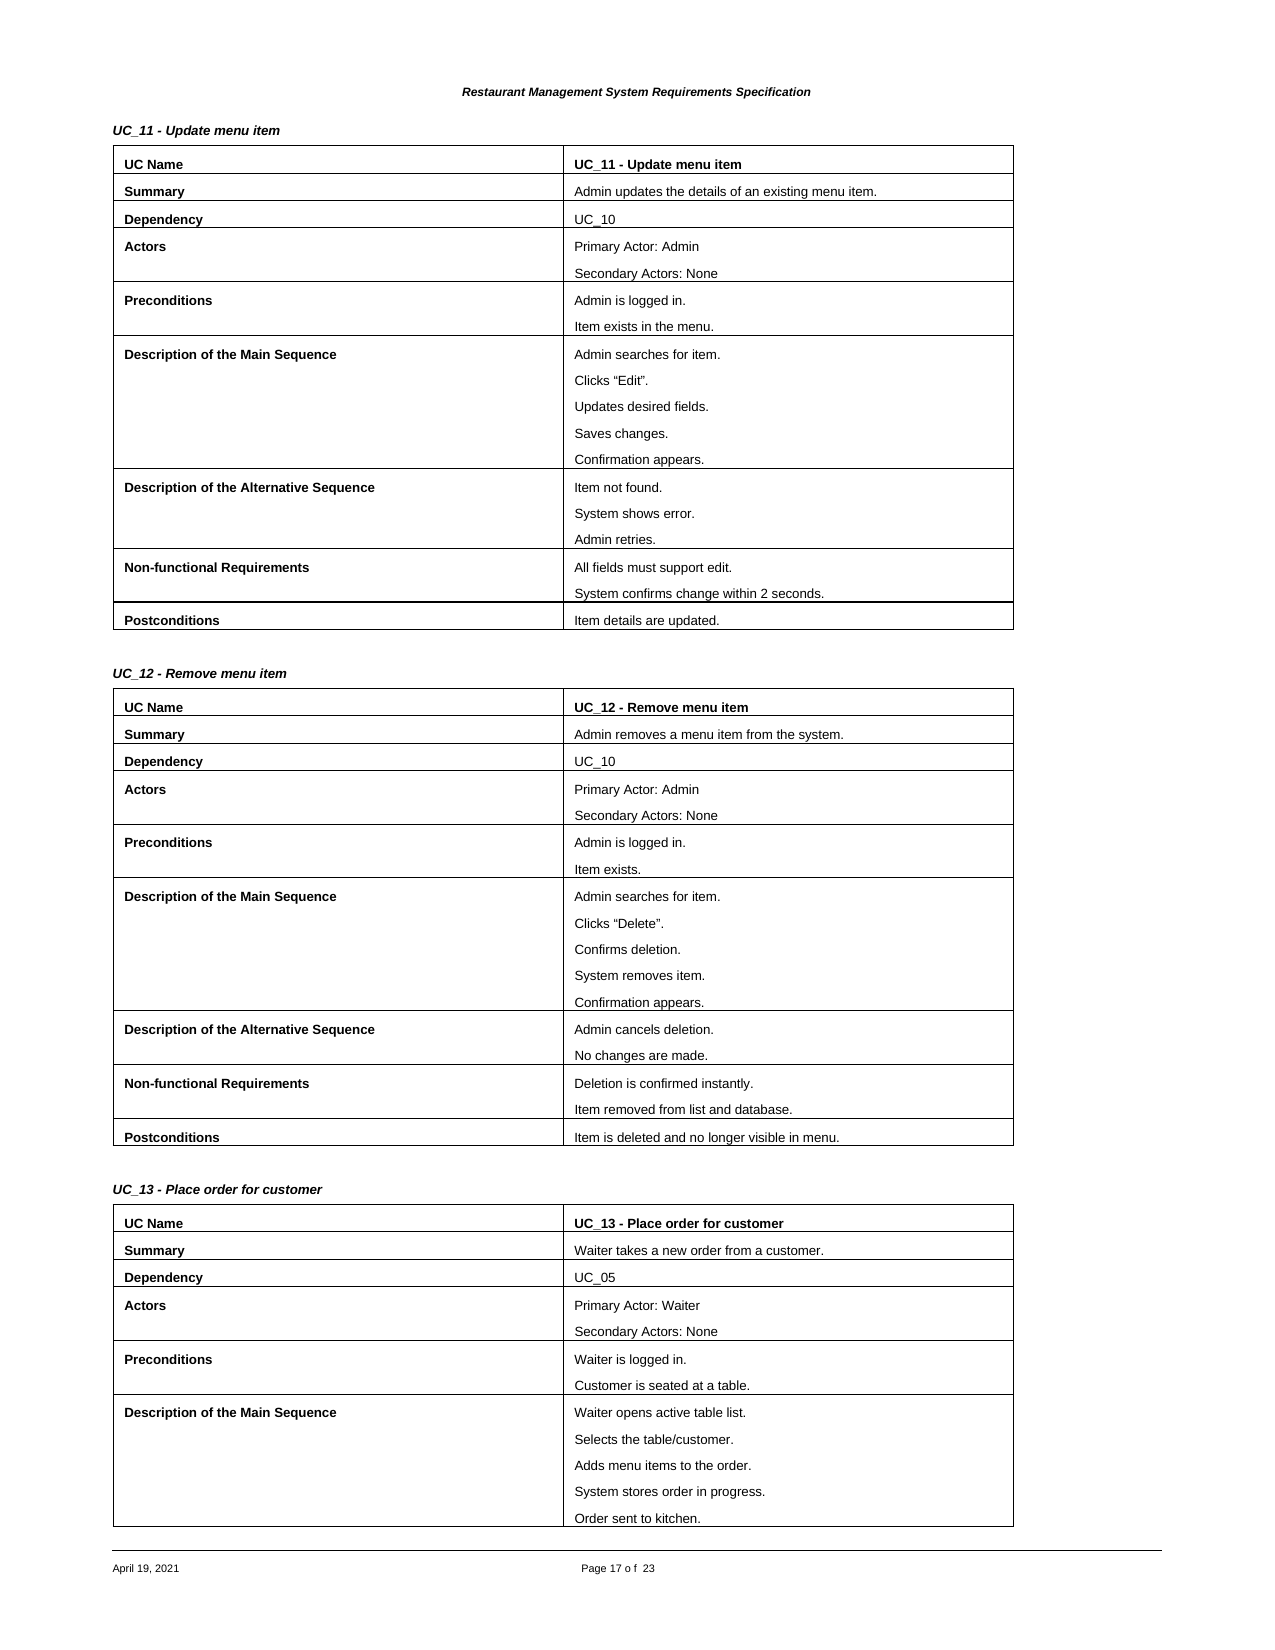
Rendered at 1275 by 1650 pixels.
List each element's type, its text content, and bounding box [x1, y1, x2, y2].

table_cell Waiter takes a new order from a customer. [564, 1232, 1013, 1258]
table_cell Primary Actor: Admin Secondary Actors: None [564, 771, 1013, 823]
table_cell Description of the Main Sequence [114, 336, 563, 468]
table_cell All fields must support edit. System confirms change within 2 seconds. [564, 549, 1013, 601]
table_header UC Name [114, 146, 563, 172]
subtitle UC_13 - Place order for customer [112, 1171, 1162, 1197]
table_cell Primary Actor: Admin Secondary Actors: None [564, 228, 1013, 281]
table_cell Dependency [114, 201, 563, 227]
table_cell Dependency [114, 1260, 563, 1286]
table_cell Description of the Alternative Sequence [114, 469, 563, 548]
table_header UC_11 - Update menu item [564, 146, 1013, 172]
table_cell Description of the Main Sequence [114, 878, 563, 1010]
table_cell Summary [114, 1232, 563, 1258]
table_cell Admin searches for item. Clicks “Edit”. Updates desired fields. Saves changes. Confirmation appears. [564, 336, 1013, 468]
table_cell Waiter is logged in. Customer is seated at a table. [564, 1341, 1013, 1393]
table_cell Summary [114, 716, 563, 742]
table_cell Description of the Main Sequence [114, 1395, 563, 1526]
table_cell Primary Actor: Waiter Secondary Actors: None [564, 1287, 1013, 1340]
table_cell Admin searches for item. Clicks “Delete”. Confirms deletion. System removes item. Confirmation appears. [564, 878, 1013, 1010]
table_header UC Name [114, 689, 563, 715]
table_cell Preconditions [114, 1341, 563, 1393]
table_cell Actors [114, 771, 563, 823]
table_cell Preconditions [114, 282, 563, 335]
subtitle UC_12 - Remove menu item [112, 655, 1162, 681]
table_cell Actors [114, 228, 563, 281]
table_cell UC_10 [564, 201, 1013, 227]
subtitle UC_11 - Update menu item [112, 112, 1162, 139]
table_cell UC_10 [564, 744, 1013, 770]
table_cell Actors [114, 1287, 563, 1340]
table_header UC Name [114, 1205, 563, 1231]
table_cell Non-functional Requirements [114, 549, 563, 601]
table_cell Admin is logged in. Item exists in the menu. [564, 282, 1013, 335]
table_cell Waiter opens active table list. Selects the table/customer. Adds menu items to the order. System stores order in progress. Order sent to kitchen. [564, 1395, 1013, 1526]
table_cell Item details are updated. [564, 603, 1013, 629]
table_header UC_13 - Place order for customer [564, 1205, 1013, 1231]
table_cell Item is deleted and no longer visible in menu. [564, 1119, 1013, 1145]
table_cell Admin cancels deletion. No changes are made. [564, 1011, 1013, 1064]
table_cell Admin removes a menu item from the system. [564, 716, 1013, 742]
table_cell Item not found. System shows error. Admin retries. [564, 469, 1013, 548]
table_cell Description of the Alternative Sequence [114, 1011, 563, 1064]
table_cell Postconditions [114, 1119, 563, 1145]
table_cell Admin updates the details of an existing menu item. [564, 174, 1013, 200]
table_cell Admin is logged in. Item exists. [564, 825, 1013, 877]
table_cell Dependency [114, 744, 563, 770]
table_cell Deletion is confirmed instantly. Item removed from list and database. [564, 1065, 1013, 1118]
table_header UC_12 - Remove menu item [564, 689, 1013, 715]
table_cell Non-functional Requirements [114, 1065, 563, 1118]
table_cell Postconditions [114, 603, 563, 629]
table_cell Preconditions [114, 825, 563, 877]
table_cell UC_05 [564, 1260, 1013, 1286]
table_cell Summary [114, 174, 563, 200]
